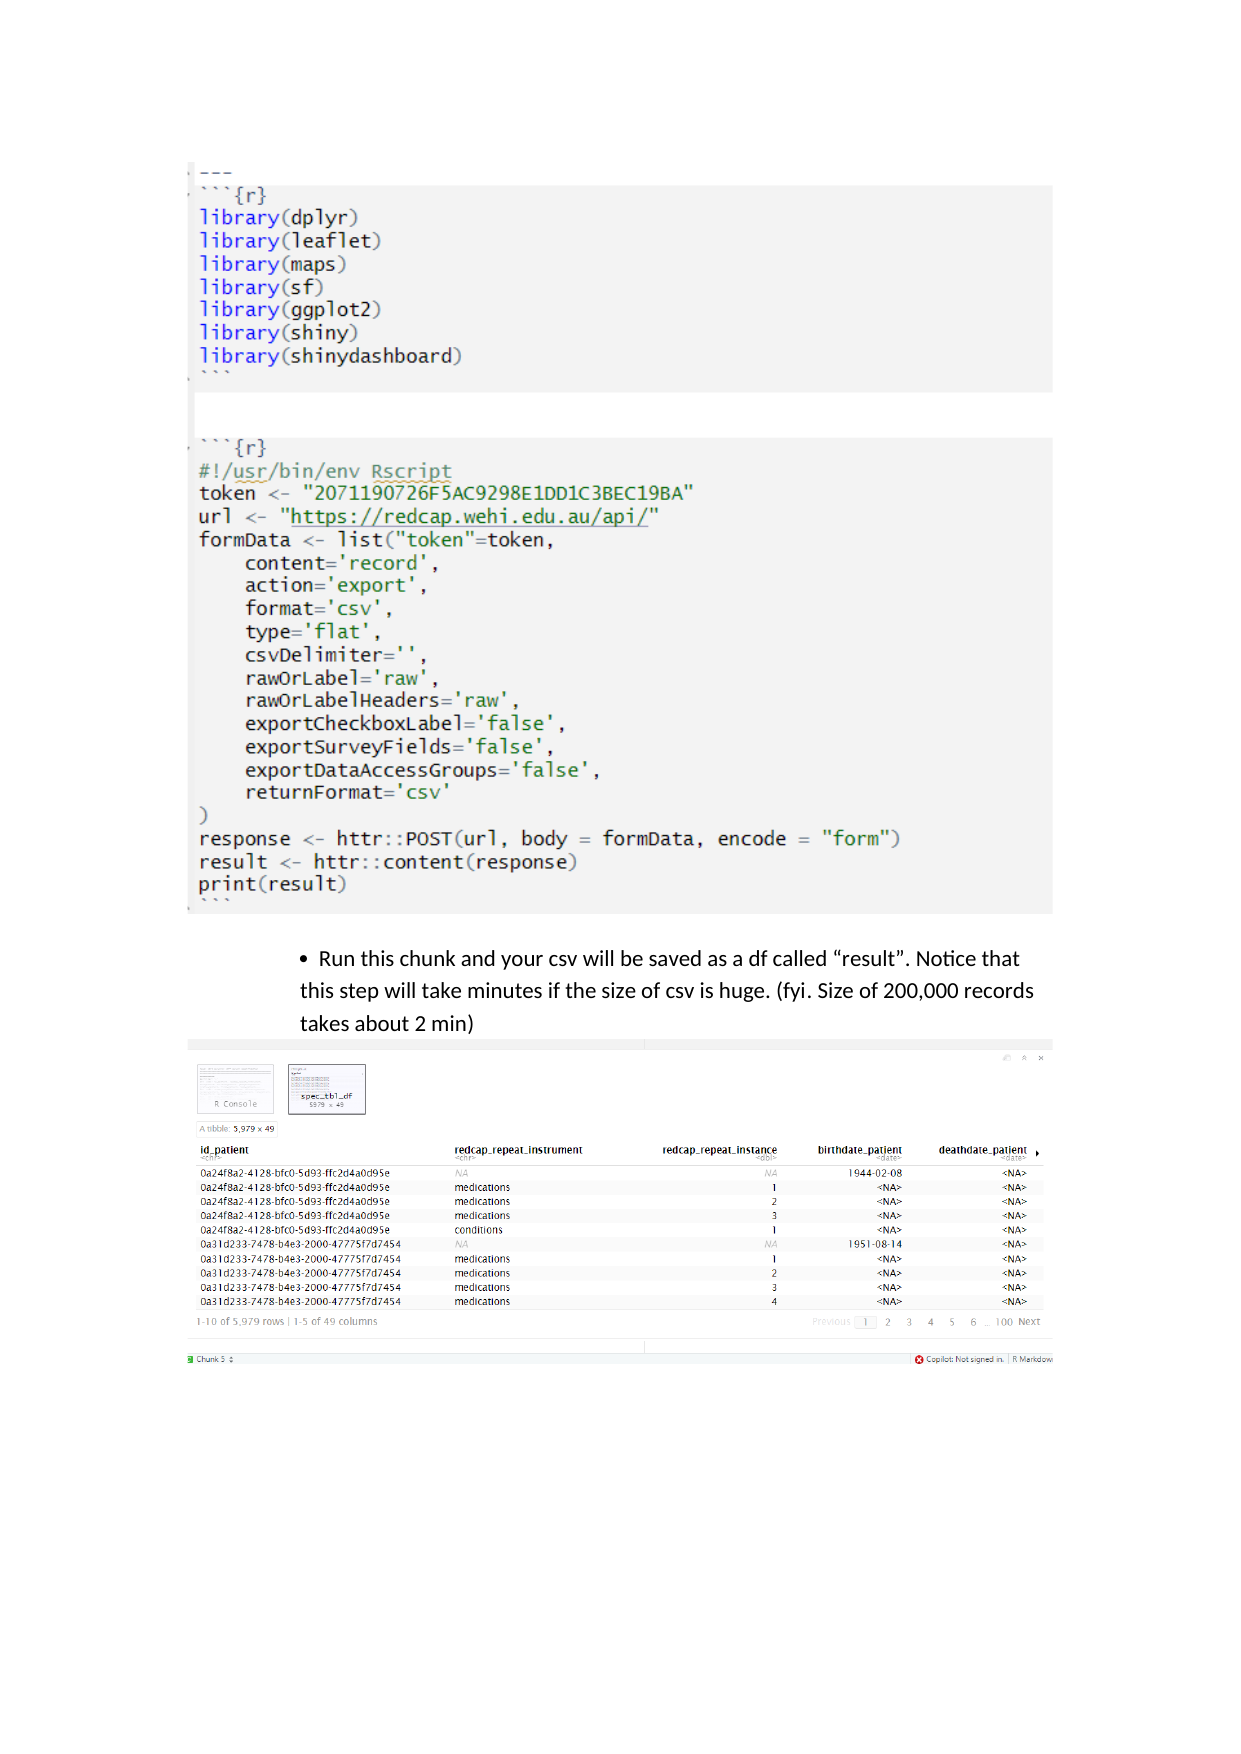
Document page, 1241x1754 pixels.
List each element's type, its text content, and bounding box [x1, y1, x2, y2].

list Run this chunk and your csv will be saved as a df called “result”. Notice that this step will take minutes if the size of csv is huge. (fyi. Size of 200,000 records takes about 2 min) [300, 942, 1053, 1039]
picture [187, 162, 1053, 914]
picture [187, 1039, 1053, 1364]
